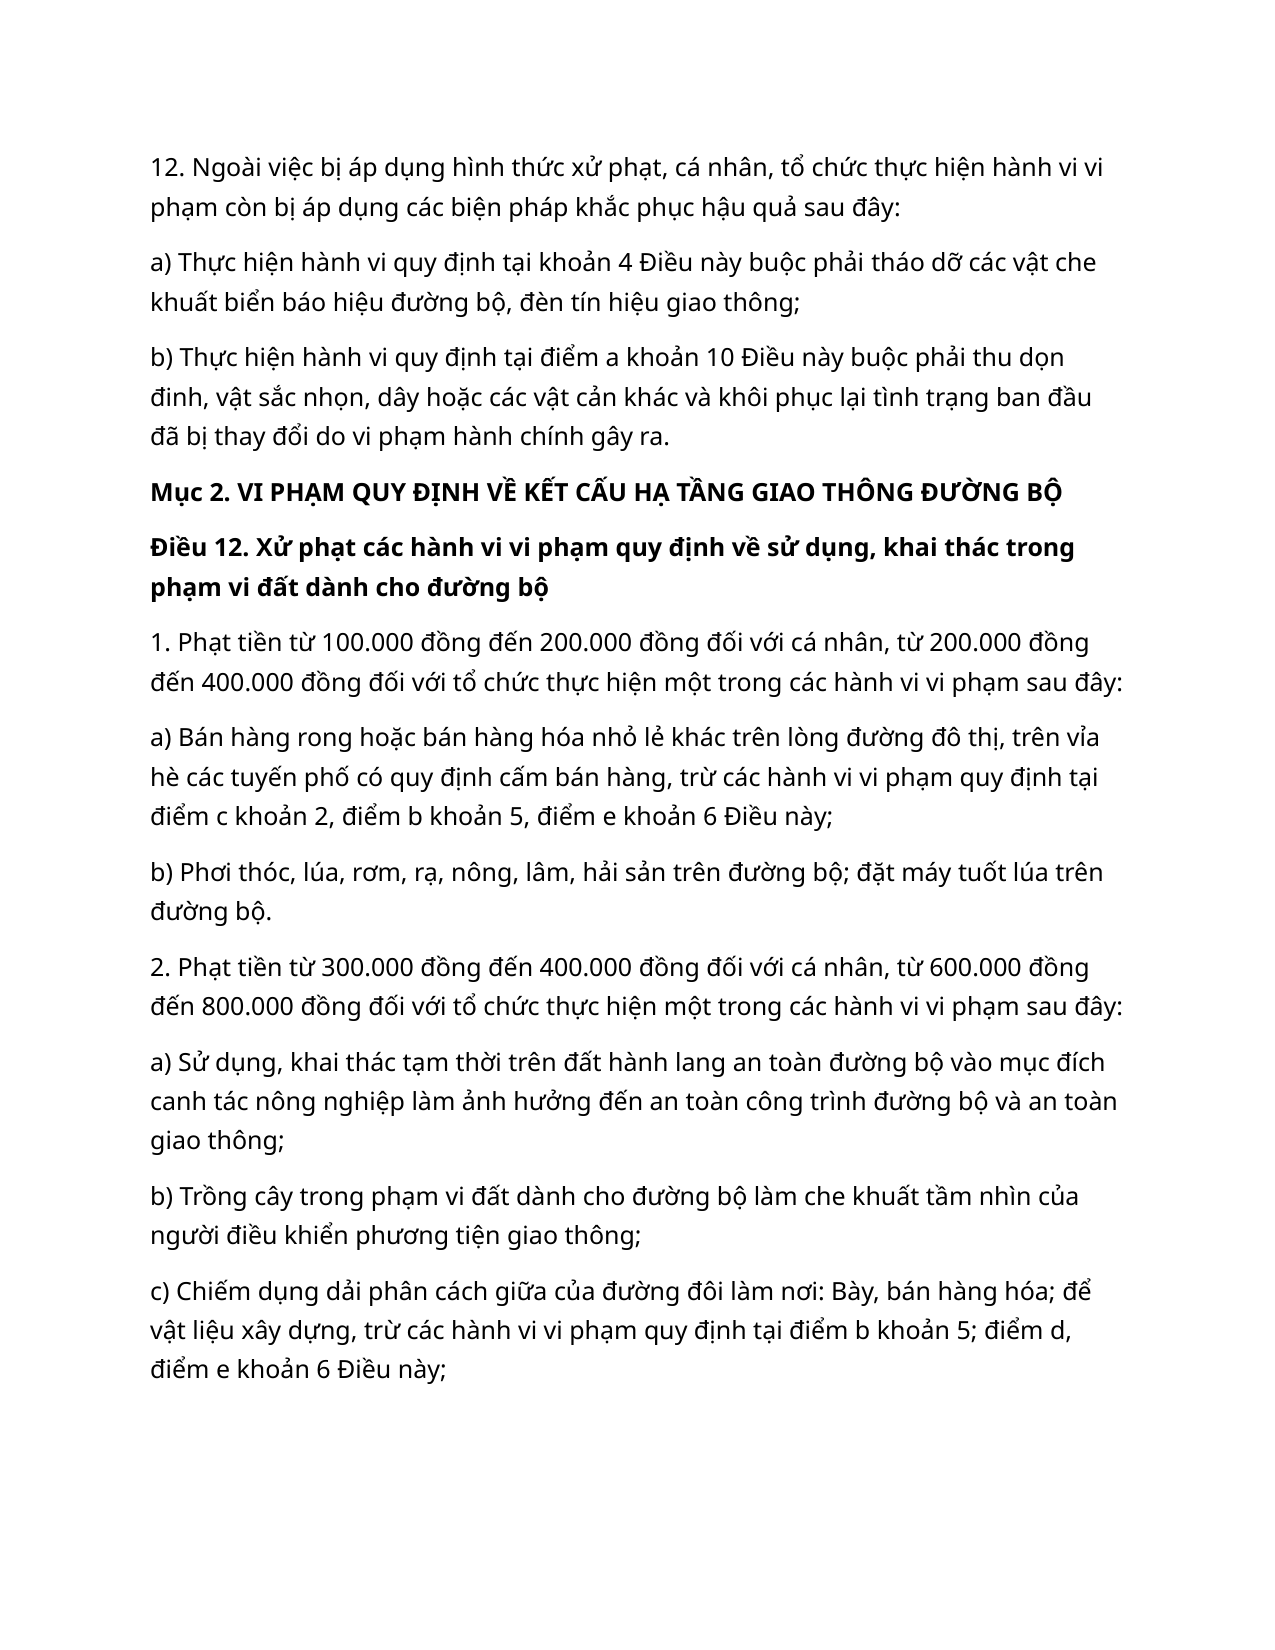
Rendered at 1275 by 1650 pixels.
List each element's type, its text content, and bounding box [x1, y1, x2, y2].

text b) Phơi thóc, lúa, rơm, rạ, nông, lâm, hải sản trên đường bộ; đặt máy tuốt lúa trên đường bộ. [150, 854, 1125, 927]
text 1. Phạt tiền từ 100.000 đồng đến 200.000 đồng đối với cá nhân, từ 200.000 đồng đến 400.000 đồng đối với tổ chức thực hiện một trong các hành vi vi phạm sau đây: [150, 625, 1125, 698]
text b) Thực hiện hành vi quy định tại điểm a khoản 10 Điều này buộc phải thu dọn đinh, vật sắc nhọn, dây hoặc các vật cản khác và khôi phục lại tình trạng ban đầu đã bị thay đổi do vi phạm hành chính gây ra. [150, 340, 1125, 452]
text Điều 12. Xử phạt các hành vi vi phạm quy định về sử dụng, khai thác trong phạm vi đất dành cho đường bộ [150, 530, 1125, 603]
text a) Bán hàng rong hoặc bán hàng hóa nhỏ lẻ khác trên lòng đường đô thị, trên vỉa hè các tuyến phố có quy định cấm bán hàng, trừ các hành vi vi phạm quy định tại điểm c khoản 2, điểm b khoản 5, điểm e khoản 6 Điều này; [150, 720, 1125, 832]
text a) Thực hiện hành vi quy định tại khoản 4 Điều này buộc phải tháo dỡ các vật che khuất biển báo hiệu đường bộ, đèn tín hiệu giao thông; [150, 245, 1125, 318]
text 2. Phạt tiền từ 300.000 đồng đến 400.000 đồng đối với cá nhân, từ 600.000 đồng đến 800.000 đồng đối với tổ chức thực hiện một trong các hành vi vi phạm sau đây: [150, 949, 1125, 1022]
text c) Chiếm dụng dải phân cách giữa của đường đôi làm nơi: Bày, bán hàng hóa; để vật liệu xây dựng, trừ các hành vi vi phạm quy định tại điểm b khoản 5; điểm d, điểm e khoản 6 Điều này; [150, 1273, 1125, 1386]
text a) Sử dụng, khai thác tạm thời trên đất hành lang an toàn đường bộ vào mục đích canh tác nông nghiệp làm ảnh hưởng đến an toàn công trình đường bộ và an toàn giao thông; [150, 1044, 1125, 1157]
text 12. Ngoài việc bị áp dụng hình thức xử phạt, cá nhân, tổ chức thực hiện hành vi vi phạm còn bị áp dụng các biện pháp khắc phục hậu quả sau đây: [150, 150, 1125, 223]
text Mục 2. VI PHẠM QUY ĐỊNH VỀ KẾT CẤU HẠ TẦNG GIAO THÔNG ĐƯỜNG BỘ [150, 474, 1125, 508]
text b) Trồng cây trong phạm vi đất dành cho đường bộ làm che khuất tầm nhìn của người điều khiển phương tiện giao thông; [150, 1178, 1125, 1252]
